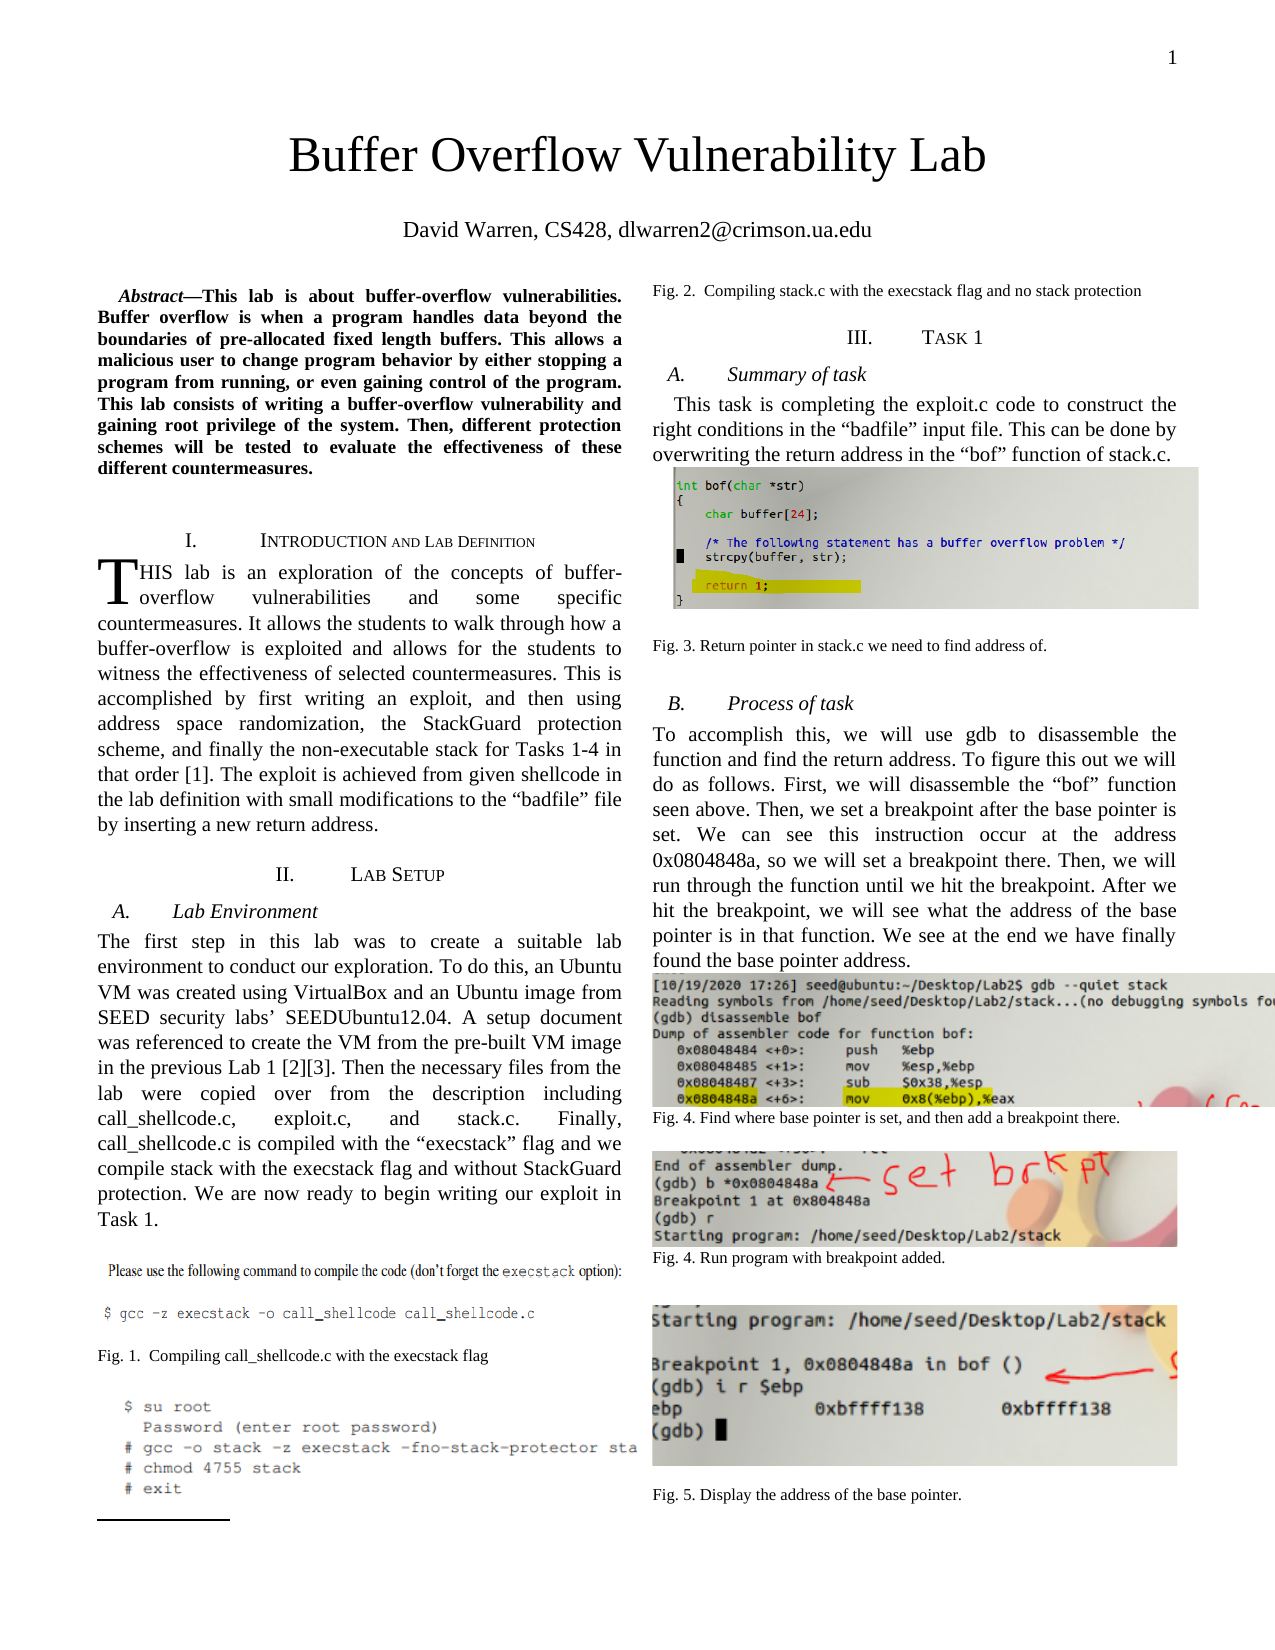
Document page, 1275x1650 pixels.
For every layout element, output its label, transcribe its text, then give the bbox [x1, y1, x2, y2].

text Fig. 3. Return pointer in stack.c we need to find address of. [652, 635, 1177, 654]
subtitle Process of task [667, 691, 1177, 715]
subtitle INTRODUCTION and Lab Definition [97, 528, 622, 552]
picture [652, 1151, 1178, 1247]
picture [673, 467, 1199, 609]
text Fig. 5. Display the address of the base pointer. [652, 1484, 1177, 1503]
subtitle Summary of task [667, 362, 1177, 386]
text Fig. 4. Run program with breakpoint added. [652, 1248, 1177, 1267]
text Fig. 1. Compiling call_shellcode.c with the execstack flag [97, 1346, 622, 1365]
subtitle Lab Environment [112, 899, 622, 923]
text David Warren, CS428, dlwarren2@crimson.ua.edu [165, 216, 1110, 242]
subtitle Lab Setup [97, 862, 622, 886]
text Fig. 2. Compiling stack.c with the execstack flag and no stack protection [652, 281, 1177, 300]
picture [97, 1384, 638, 1500]
text To accomplish this, we will use gdb to disassemble the function and find the return address. To figure this out we will do as follows. First, we will disassemble the “bof” function seen above. Then, we set a breakpoint after the base pointer is set. We can see this instruction occur at the address 0x0804848a, so we will set a breakpoint there. Then, we will run through the function until we hit the breakpoint. After we hit the breakpoint, we will see what the address of the base pointer is in that function. We see at the end we have finally found the base pointer address. [652, 721, 1177, 972]
text Fig. 4. Find where base pointer is set, and then add a breakpoint there. [652, 1107, 1177, 1127]
picture [97, 1257, 638, 1326]
picture [652, 1305, 1178, 1466]
text Abstract—This lab is about buffer-overflow vulnerabilities. Buffer overflow is when a program handles data beyond the boundaries of pre-allocated fixed length buffers. This allows a malicious user to change program behavior by either stopping a program from running, or even gaining control of the program. This lab consists of writing a buffer-overflow vulnerability and gaining root privilege of the system. Then, different protection schemes will be tested to evaluate the effectiveness of these different countermeasures. [97, 284, 622, 479]
text HIS lab is an exploration of the concepts of buffer-overflow vulnerabilities and some specific countermeasures. It allows the students to walk through how a buffer-overflow is exploited and allows for the students to witness the effectiveness of selected countermeasures. This is accomplished by first writing an exploit, and then using address space randomization, the StackGuard protection scheme, and finally the non-executable stack for Tasks 1-4 in that order [1]. The exploit is achieved from given shellcode in the lab definition with small modifications to the “badfile” file by inserting a new return address. [97, 560, 622, 836]
picture [652, 973, 1275, 1107]
text This task is completing the exploit.c code to construct the right conditions in the “badfile” input file. This can be done by overwriting the return address in the “bof” function of stack.c. [652, 392, 1177, 466]
text Buffer Overflow Vulnerability Lab [165, 125, 1110, 182]
subtitle Task 1 [652, 325, 1177, 349]
text The first step in this lab was to create a suitable lab environment to conduct our exploration. To do this, an Ubuntu VM was created using VirtualBox and an Ubuntu image from SEED security labs’ SEEDUbuntu12.04. A setup document was referenced to create the VM from the pre-built VM image in the previous Lab 1 [2][3]. Then the necessary files from the lab were copied over from the description including call_shellcode.c, exploit.c, and stack.c. Finally, call_shellcode.c is compiled with the “execstack” flag and we compile stack with the execstack flag and without StackGuard protection. We are now ready to begin writing our exploit in Task 1. [97, 929, 622, 1231]
